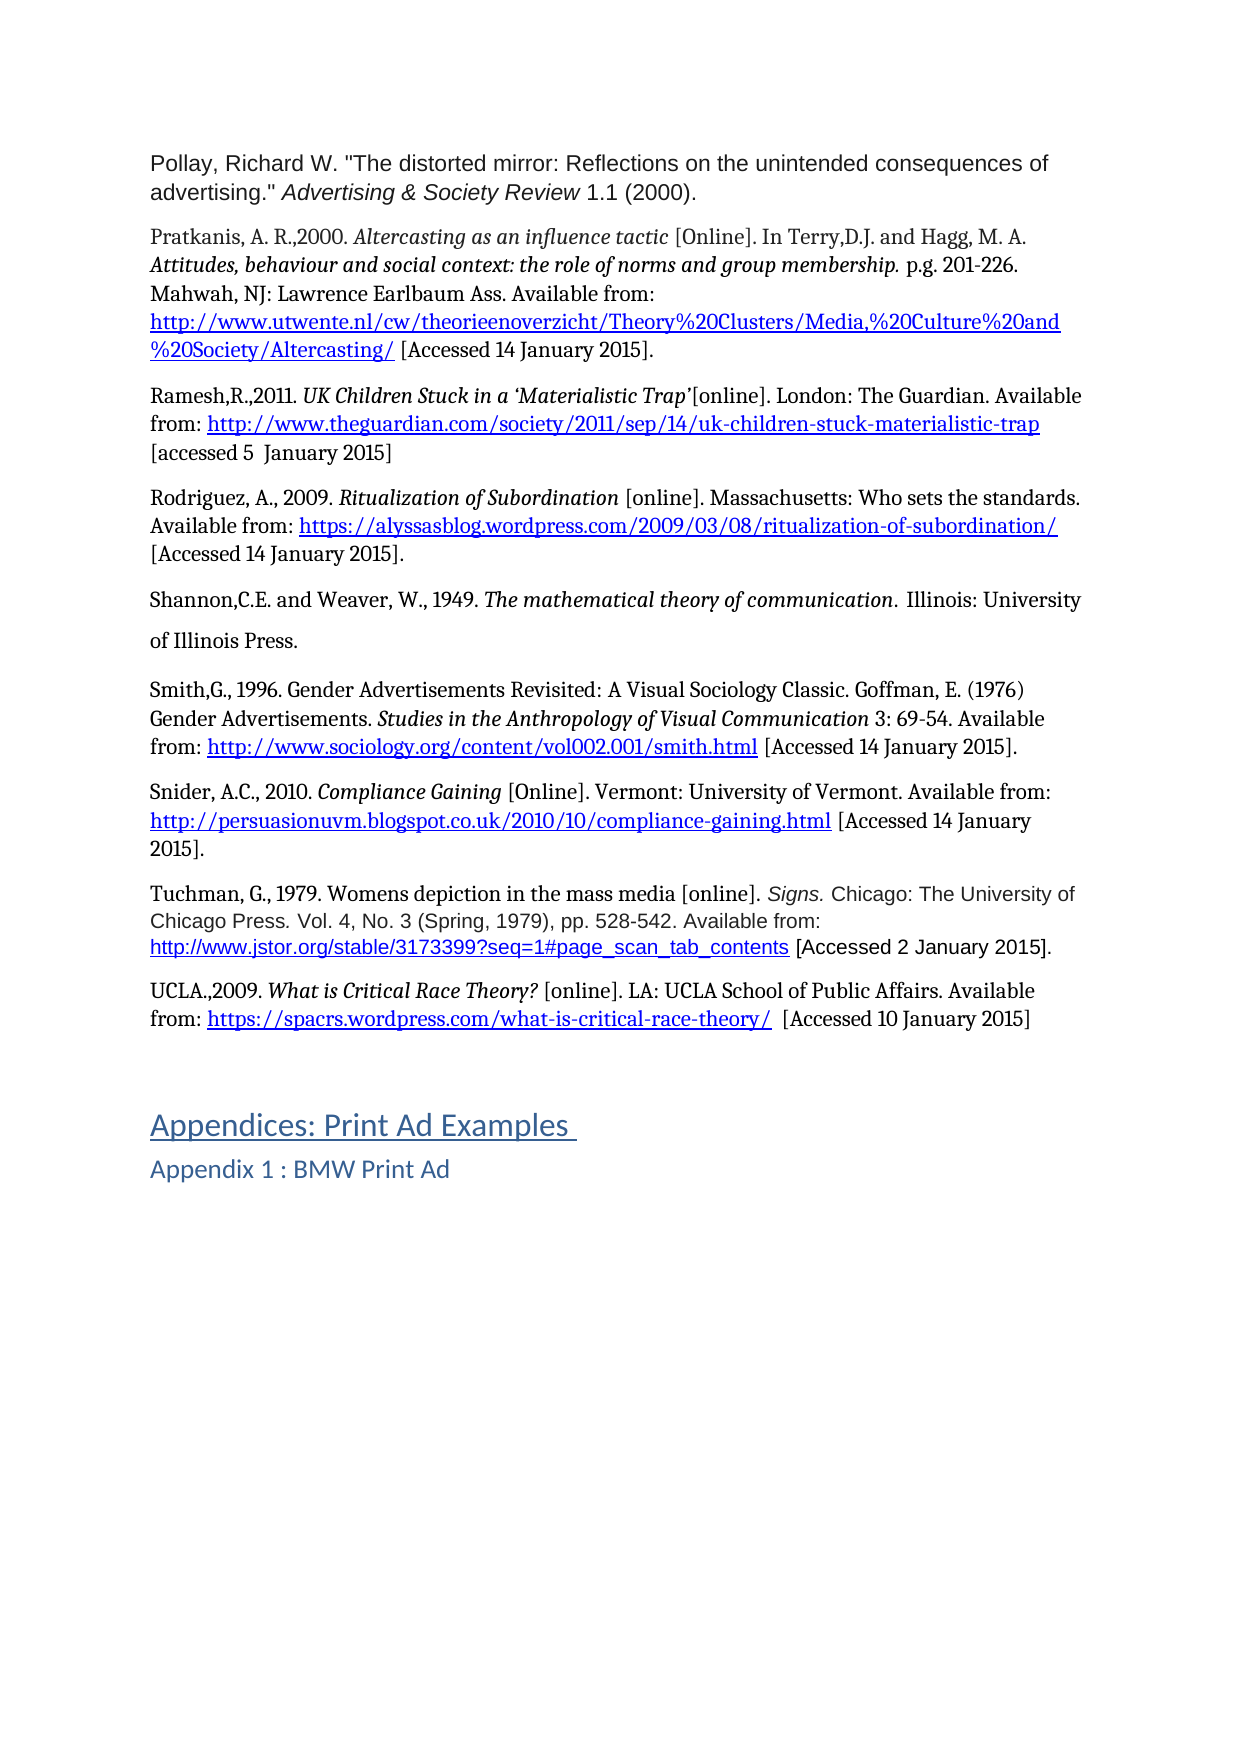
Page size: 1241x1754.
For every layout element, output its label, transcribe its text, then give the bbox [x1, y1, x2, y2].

subtitle Appendices: Print Ad Examples [150, 1104, 1090, 1145]
text Pollay, Richard W. "The distorted mirror: Reflections on the unintended consequences of advertising." Advertising & Society Review 1.1 (2000). [150, 150, 1090, 205]
text Ramesh,R.,2011. UK Children Stuck in a ‘Materialistic Trap’[online]. London: The Guardian. Available from: http://www.theguardian.com/society/2011/sep/14/uk-children-stuck-materialistic-trap [accessed 5 January 2015] [150, 382, 1090, 466]
text Pratkanis, A. R.,2000. Altercasting as an influence tactic [Online]. In Terry,D.J. and Hagg, M. A. Attitudes, behaviour and social context: the role of norms and group membership. p.g. 201-226. Mahwah, NJ: Lawrence Earlbaum Ass. Available from: http://www.utwente.nl/cw/theorieenoverzicht/Theory%20Clusters/Media,%20Culture%20and%20Society/Altercasting/ [Accessed 14 January 2015]. [150, 223, 1090, 364]
text Smith,G., 1996. Gender Advertisements Revisited: A Visual Sociology Classic. Goffman, E. (1976) Gender Advertisements. Studies in the Anthropology of Visual Communication 3: 69-54. Available from: http://www.sociology.org/content/vol002.001/smith.html [Accessed 14 January 2015]. [150, 677, 1090, 760]
text Rodriguez, A., 2009. Ritualization of Subordination [online]. Massachusetts: Who sets the standards. Available from: https://alyssasblog.wordpress.com/2009/03/08/ritualization-of-subordination/ [Accessed 14 January 2015]. [150, 484, 1090, 568]
text Snider, A.C., 2010. Compliance Gaining [Online]. Vermont: University of Vermont. Available from: http://persuasionuvm.blogspot.co.uk/2010/10/compliance-gaining.html [Accessed 14 January 2015]. [150, 779, 1090, 862]
text Shannon,C.E. and Weaver, W., 1949. The mathematical theory of communication. Illinois: University of Illinois Press. [150, 586, 1090, 657]
text Tuchman, G., 1979. Womens depiction in the mass media [online]. Signs. Chicago: The University of Chicago Press. Vol. 4, No. 3 (Spring, 1979), pp. 528-542. Available from: http://www.jstor.org/stable/3173399?seq=1#page_scan_tab_contents [Accessed 2 January 2015]. [150, 881, 1090, 959]
subtitle Appendix 1 : BMW Print Ad [150, 1153, 1090, 1186]
text UCLA.,2009. What is Critical Race Theory? [online]. LA: UCLA School of Public Affairs. Available from: https://spacrs.wordpress.com/what-is-critical-race-theory/ [Accessed 10 January 2015] [150, 977, 1090, 1032]
